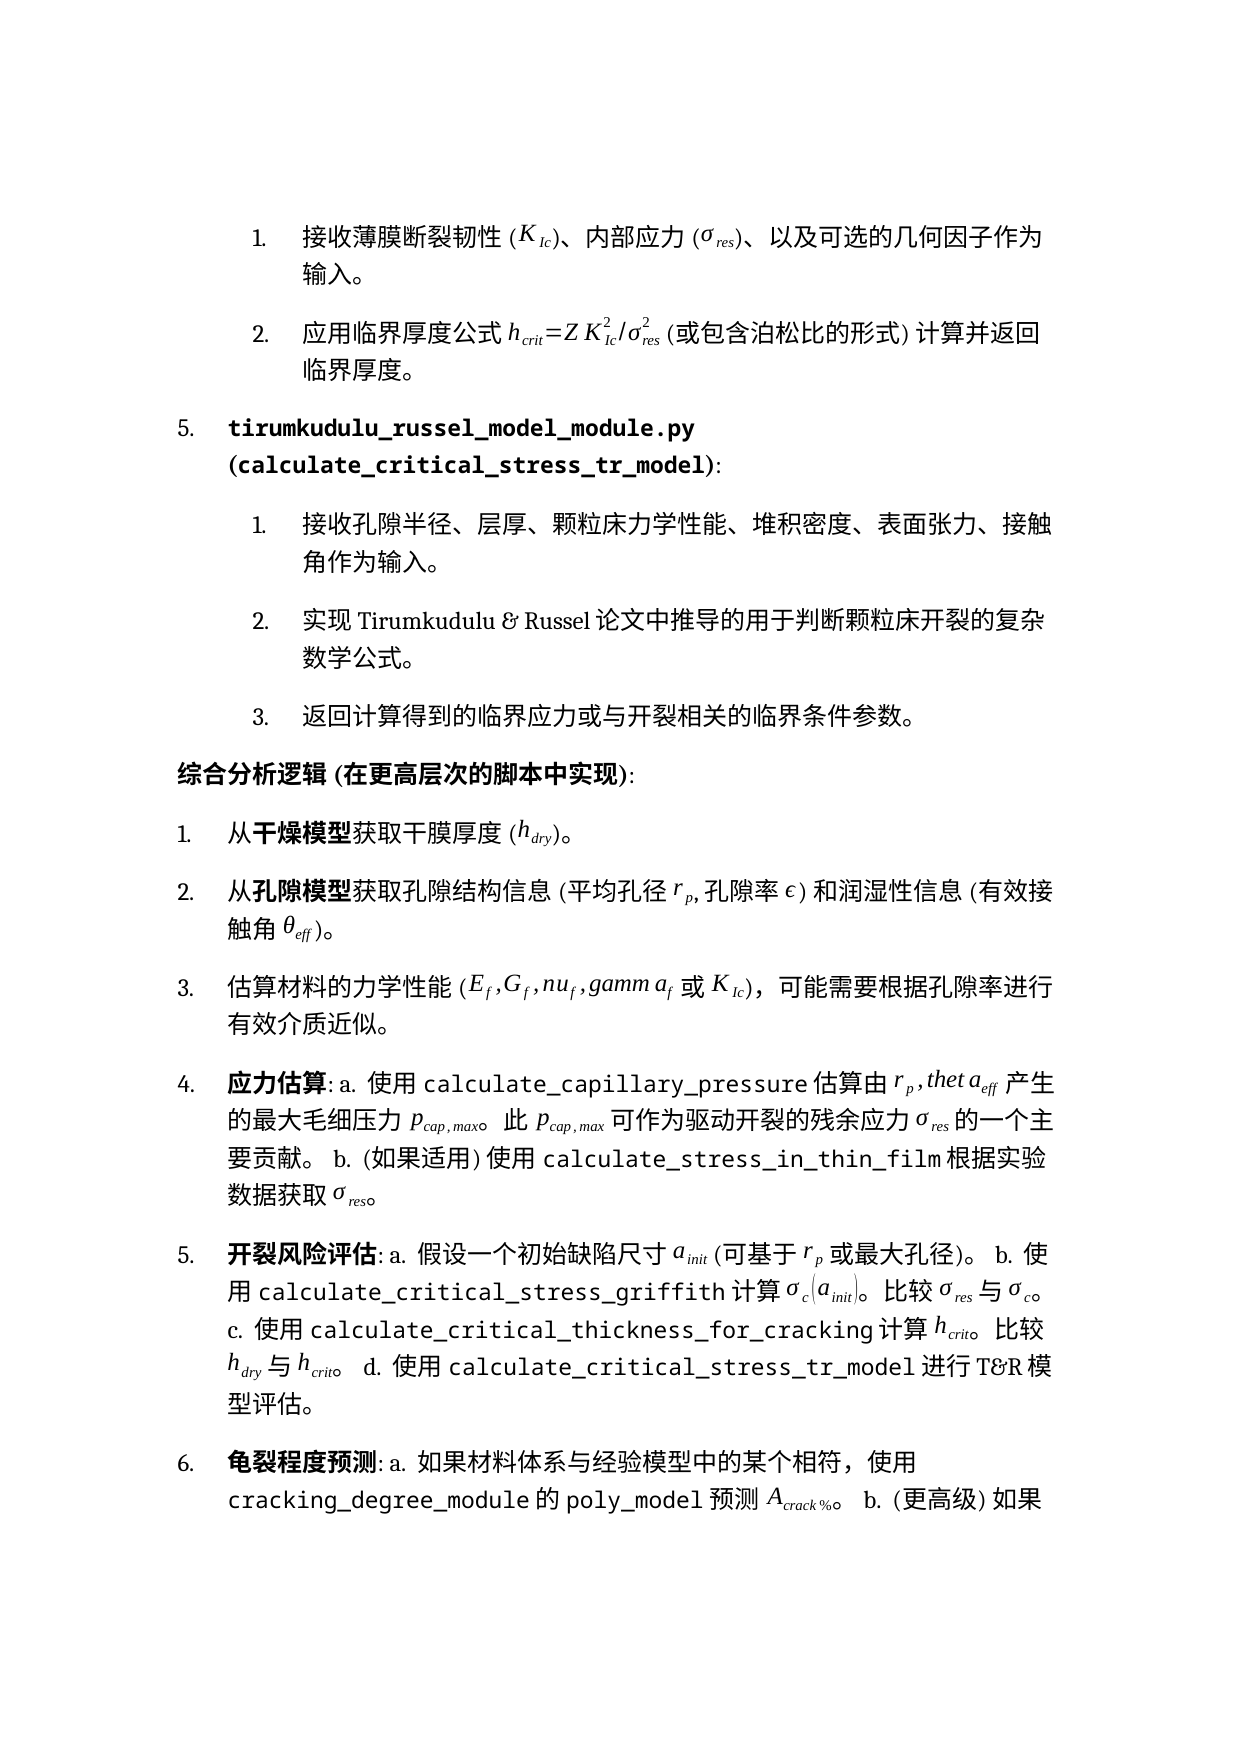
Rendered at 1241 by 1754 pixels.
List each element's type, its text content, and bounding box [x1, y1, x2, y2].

list 估算材料的力学性能 ( 或 )，可能需要根据孔隙率进行有效介质近似。 [177, 967, 1063, 1042]
list tirumkudulu_russel_model_module.py (calculate_critical_stress_tr_model): [177, 408, 1063, 483]
list 返回计算得到的临界应力或与开裂相关的临界条件参数。 [252, 696, 1063, 733]
list 接收孔隙半径、层厚、颗粒床力学性能、堆积密度、表面张力、接触角作为输入。 [252, 504, 1063, 579]
list 应用临界厚度公式 (或包含泊松比的形式) 计算并返回临界厚度。 [252, 313, 1063, 388]
list 从孔隙模型获取孔隙结构信息 (平均孔径 , 孔隙率 ) 和润湿性信息 (有效接触角 )。 [177, 871, 1063, 946]
list 接收薄膜断裂韧性 ()、内部应力 ()、以及可选的几何因子作为输入。 [252, 217, 1063, 292]
list 应力估算: a. 使用 calculate_capillary_pressure 估算由 产生的最大毛细压力 。此 可作为驱动开裂的残余应力 的一个主要贡献。 b. (如果适用) 使用 calculate_stress_in_thin_film 根据实验数据获取 。 [177, 1063, 1063, 1213]
text 综合分析逻辑 (在更高层次的脚本中实现): [177, 754, 1063, 792]
list 实现Tirumkudulu & Russel论文中推导的用于判断颗粒床开裂的复杂数学公式。 [252, 600, 1063, 675]
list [177, 1442, 1063, 1517]
list 从干燥模型获取干膜厚度 ()。 [177, 813, 1063, 850]
list 开裂风险评估: a. 假设一个初始缺陷尺寸 (可基于 或最大孔径)。 b. 使用 calculate_critical_stress_griffith 计算 。比较 与 。 c. 使用 calculate_critical_thickness_for_cracking 计算 。比较 与 。 d. 使用 calculate_critical_stress_tr_model 进行T&R模型评估。 [177, 1233, 1063, 1421]
